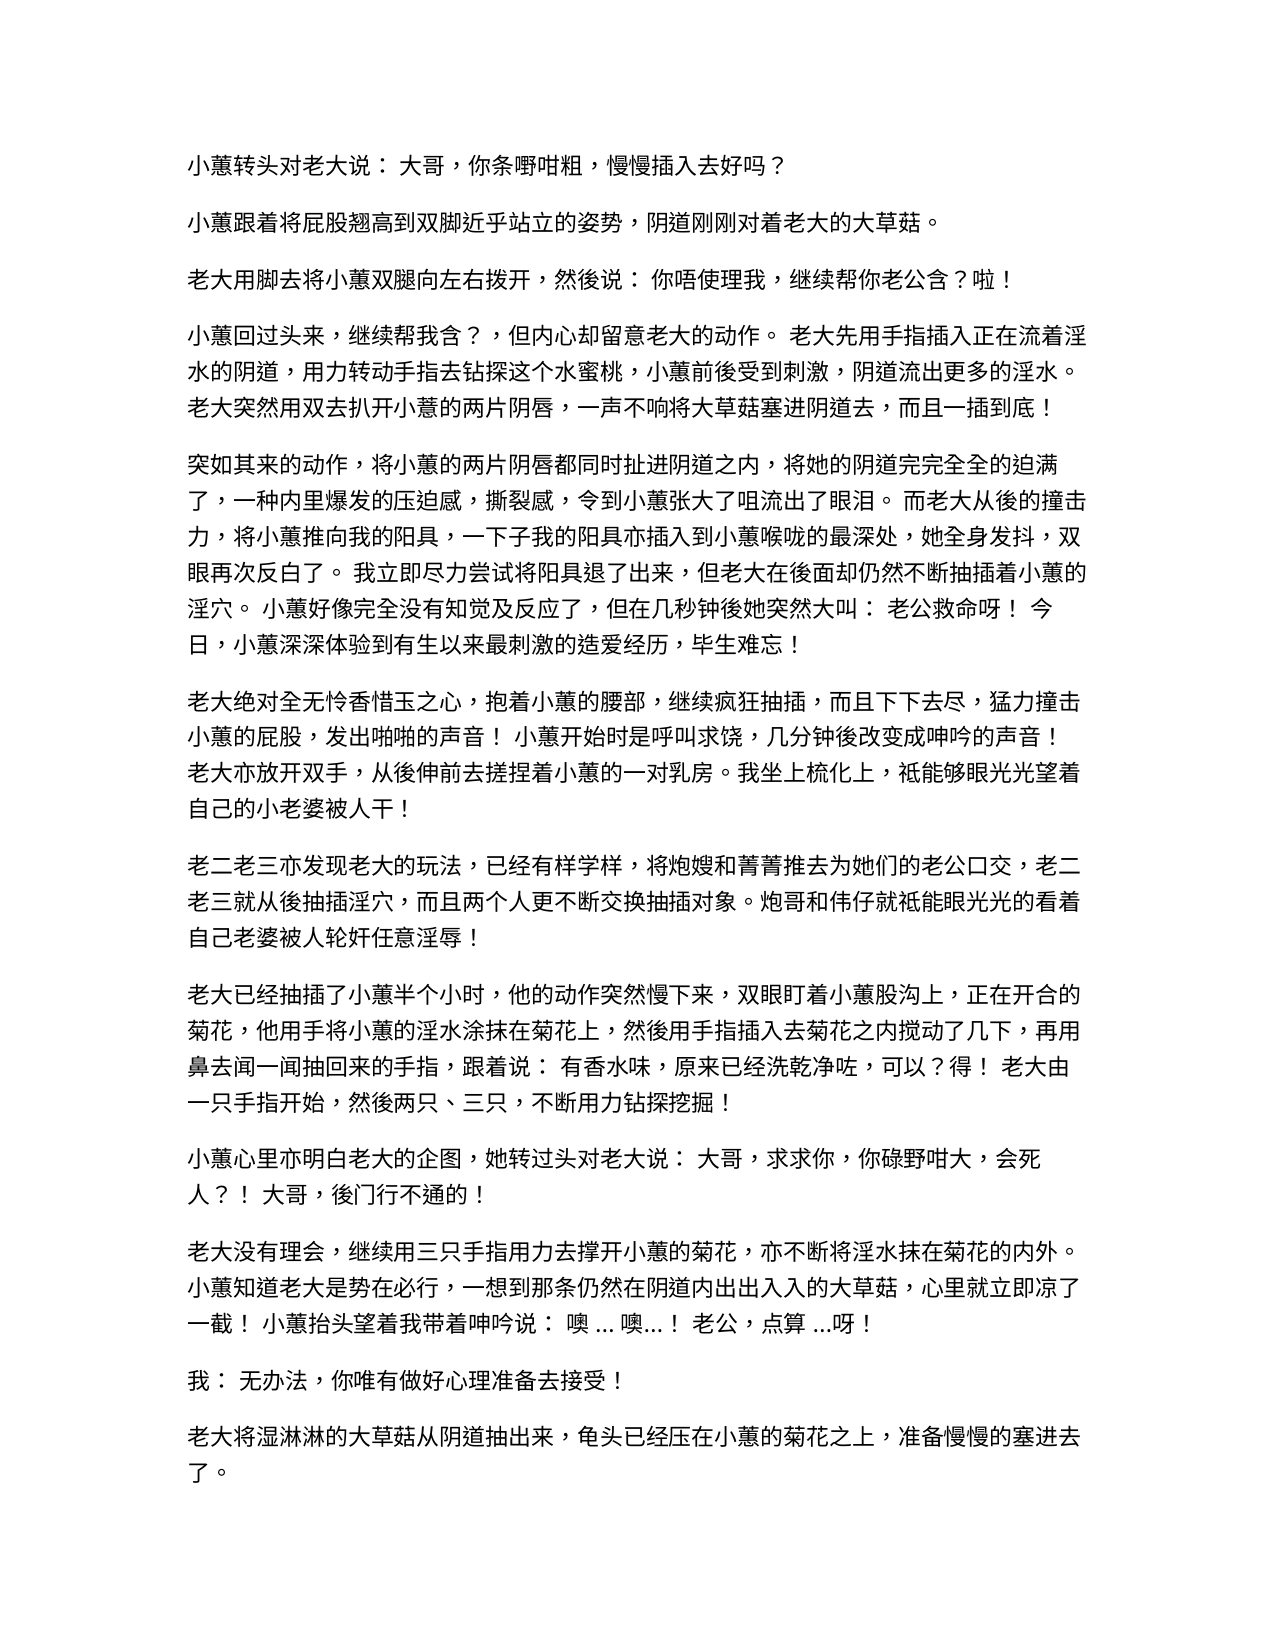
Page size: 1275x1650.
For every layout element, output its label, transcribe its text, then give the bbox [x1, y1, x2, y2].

text 小蕙转头对老大说： 大哥，你条嘢咁粗，慢慢插入去好吗？ [187, 150, 1087, 181]
text 老大用脚去将小蕙双腿向左右拨开，然後说： 你唔使理我，继续帮你老公含？啦！ [187, 263, 1087, 295]
text 突如其来的动作，将小蕙的两片阴唇都同时扯进阴道之内，将她的阴道完完全全的迫满了，一种内里爆发的压迫感，撕裂感，令到小蕙张大了咀流出了眼泪。 而老大从後的撞击力，将小蕙推向我的阳具，一下子我的阳具亦插入到小蕙喉咙的最深处，她全身发抖，双眼再次反白了。 我立即尽力尝试将阳具退了出来，但老大在後面却仍然不断抽插着小蕙的淫穴。 小蕙好像完全没有知觉及反应了，但在几秒钟後她突然大叫： 老公救命呀！ 今日，小蕙深深体验到有生以来最刺激的造爱经历，毕生难忘！ [187, 449, 1087, 660]
text 小蕙回过头来，继续帮我含？，但内心却留意老大的动作。 老大先用手指插入正在流着淫水的阴道，用力转动手指去钻探这个水蜜桃，小蕙前後受到刺激，阴道流出更多的淫水。 老大突然用双去扒开小薏的两片阴唇，一声不响将大草菇塞进阴道去，而且一插到底！ [187, 320, 1087, 423]
text 我： 无办法，你唯有做好心理准备去接受！ [187, 1364, 1087, 1396]
text 老大将湿淋淋的大草菇从阴道抽出来，龟头已经压在小蕙的菊花之上，准备慢慢的塞进去了。 [187, 1421, 1087, 1488]
text 小蕙跟着将屁股翘高到双脚近乎站立的姿势，阴道刚刚对着老大的大草菇。 [187, 207, 1087, 238]
text 老二老三亦发现老大的玩法，已经有样学样，将炮嫂和菁菁推去为她们的老公口交，老二老三就从後抽插淫穴，而且两个人更不断交换抽插对象。炮哥和伟仔就祗能眼光光的看着自己老婆被人轮奸任意淫辱！ [187, 850, 1087, 953]
text 老大已经抽插了小蕙半个小时，他的动作突然慢下来，双眼盯着小蕙股沟上，正在开合的菊花，他用手将小蕙的淫水涂抹在菊花上，然後用手指插入去菊花之内搅动了几下，再用鼻去闻一闻抽回来的手指，跟着说： 有香水味，原来已经洗乾净咗，可以？得！ 老大由一只手指开始，然後两只、三只，不断用力钻探挖掘！ [187, 979, 1087, 1118]
text 老大绝对全无怜香惜玉之心，抱着小蕙的腰部，继续疯狂抽插，而且下下去尽，猛力撞击小蕙的屁股，发出啪啪的声音！ 小蕙开始时是呼叫求饶，几分钟後改变成呻吟的声音！ 老大亦放开双手，从後伸前去搓捏着小蕙的一对乳房。我坐上梳化上，祗能够眼光光望着自己的小老婆被人干！ [187, 685, 1087, 824]
text 老大没有理会，继续用三只手指用力去撑开小蕙的菊花，亦不断将淫水抹在菊花的内外。 小蕙知道老大是势在必行，一想到那条仍然在阴道内出出入入的大草菇，心里就立即凉了一截！ 小蕙抬头望着我带着呻吟说： 噢 … 噢…！ 老公，点算 …呀！ [187, 1236, 1087, 1339]
text 小蕙心里亦明白老大的企图，她转过头对老大说： 大哥，求求你，你碌野咁大，会死人？！ 大哥，後门行不通的！ [187, 1143, 1087, 1210]
